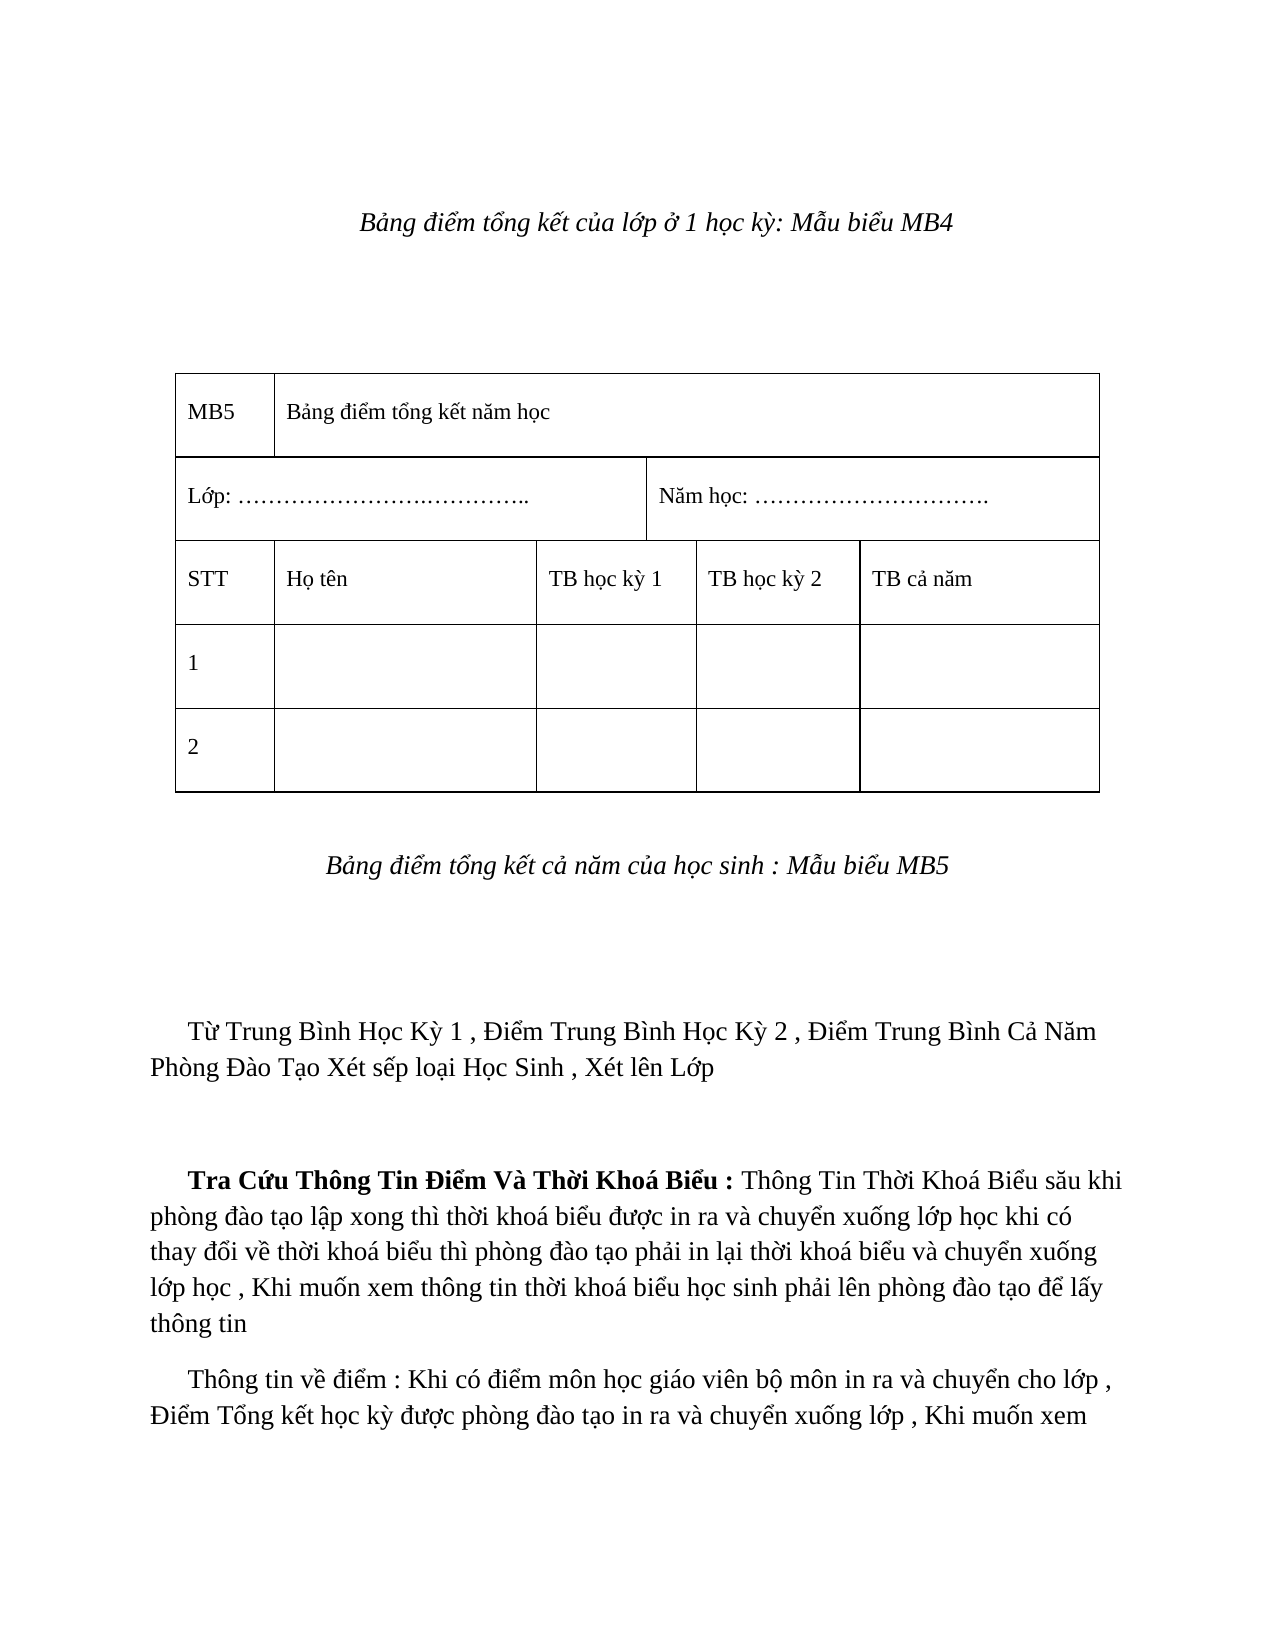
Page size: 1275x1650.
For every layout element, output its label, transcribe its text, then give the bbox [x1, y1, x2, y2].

table_header Bảng điểm tổng kết năm học [275, 374, 1099, 456]
list Bảng điểm tổng kết cả năm của học sinh : Mẫu biểu MB5 [150, 849, 1125, 880]
table_cell [275, 625, 536, 708]
table_cell [861, 709, 1099, 791]
table_cell TB học kỳ 1 [537, 541, 696, 624]
table_cell [537, 625, 696, 708]
table_header MB5 [176, 374, 274, 456]
table_cell TB học kỳ 2 [697, 541, 859, 624]
list Bảng điểm tổng kết của lớp ở 1 học kỳ: Mẫu biểu MB4 [187, 207, 1125, 238]
table_cell Họ tên [275, 541, 536, 624]
table_cell Lớp: …………………….………….. [176, 458, 646, 540]
table_cell 2 [176, 709, 274, 791]
table_cell STT [176, 541, 274, 624]
table_cell [697, 709, 859, 791]
table_cell [697, 625, 859, 708]
table_cell 1 [176, 625, 274, 708]
table_cell Năm học: …………………………. [647, 458, 1099, 540]
text Tra Cứu Thông Tin Điểm Và Thời Khoá Biểu : Thông Tin Thời Khoá Biểu său khi phòng đào tạo lập xong thì thời khoá biểu được in ra và chuyển xuống lớp học khi có thay đổi về thời khoá biểu thì phòng đào tạo phải in lại thời khoá biểu và chuyển xuống lớp học , Khi muốn xem thông tin thời khoá biểu học sinh phải lên phòng đào tạo để lấy thông tin [150, 1164, 1125, 1338]
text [150, 1363, 1125, 1430]
table_cell TB cả năm [861, 541, 1099, 624]
table_cell [275, 709, 536, 791]
table_cell [537, 709, 696, 791]
text Từ Trung Bình Học Kỳ 1 , Điểm Trung Bình Học Kỳ 2 , Điểm Trung Bình Cả Năm Phòng Đào Tạo Xét sếp loại Học Sinh , Xét lên Lớp [150, 1015, 1125, 1082]
table_cell [861, 625, 1099, 708]
